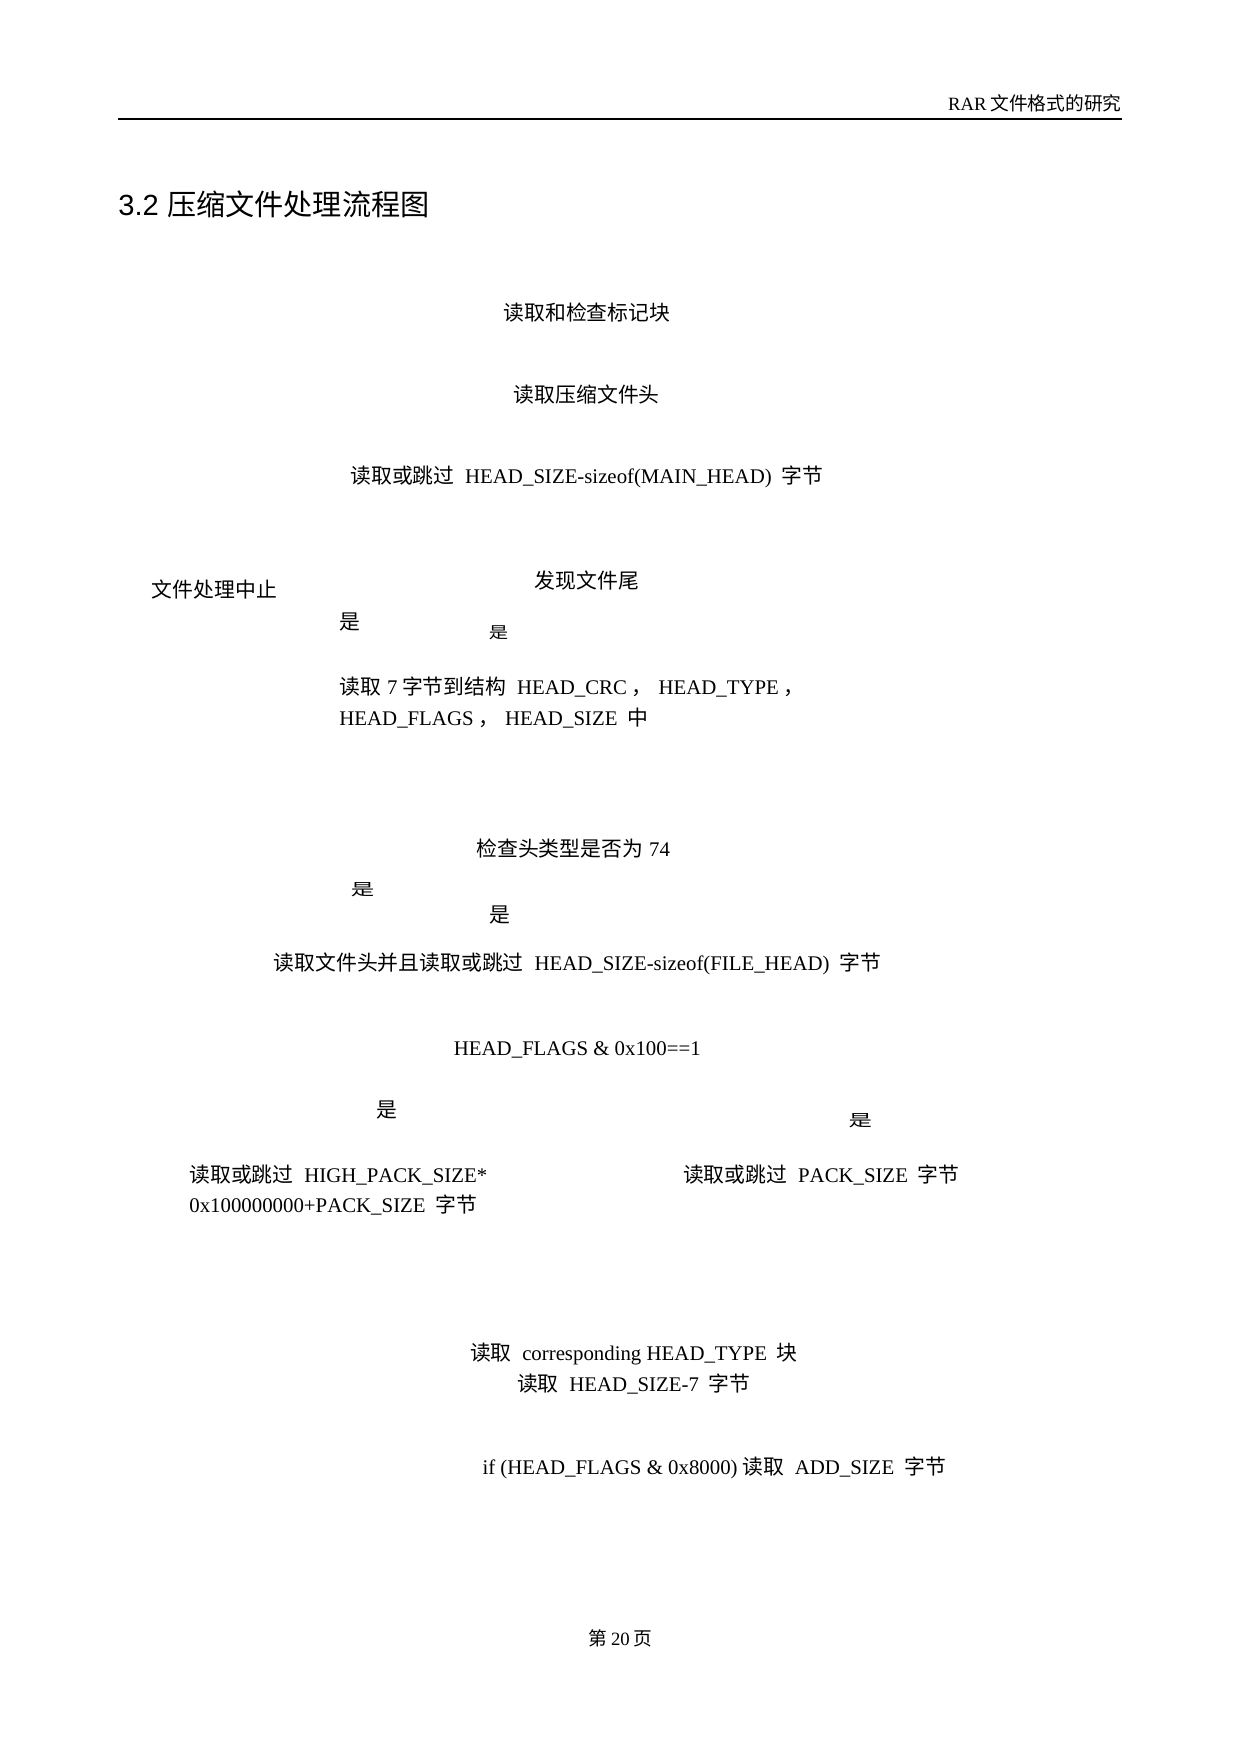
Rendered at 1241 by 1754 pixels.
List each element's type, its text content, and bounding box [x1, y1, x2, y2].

text 3.2 压缩文件处理流程图 [118, 171, 1122, 236]
